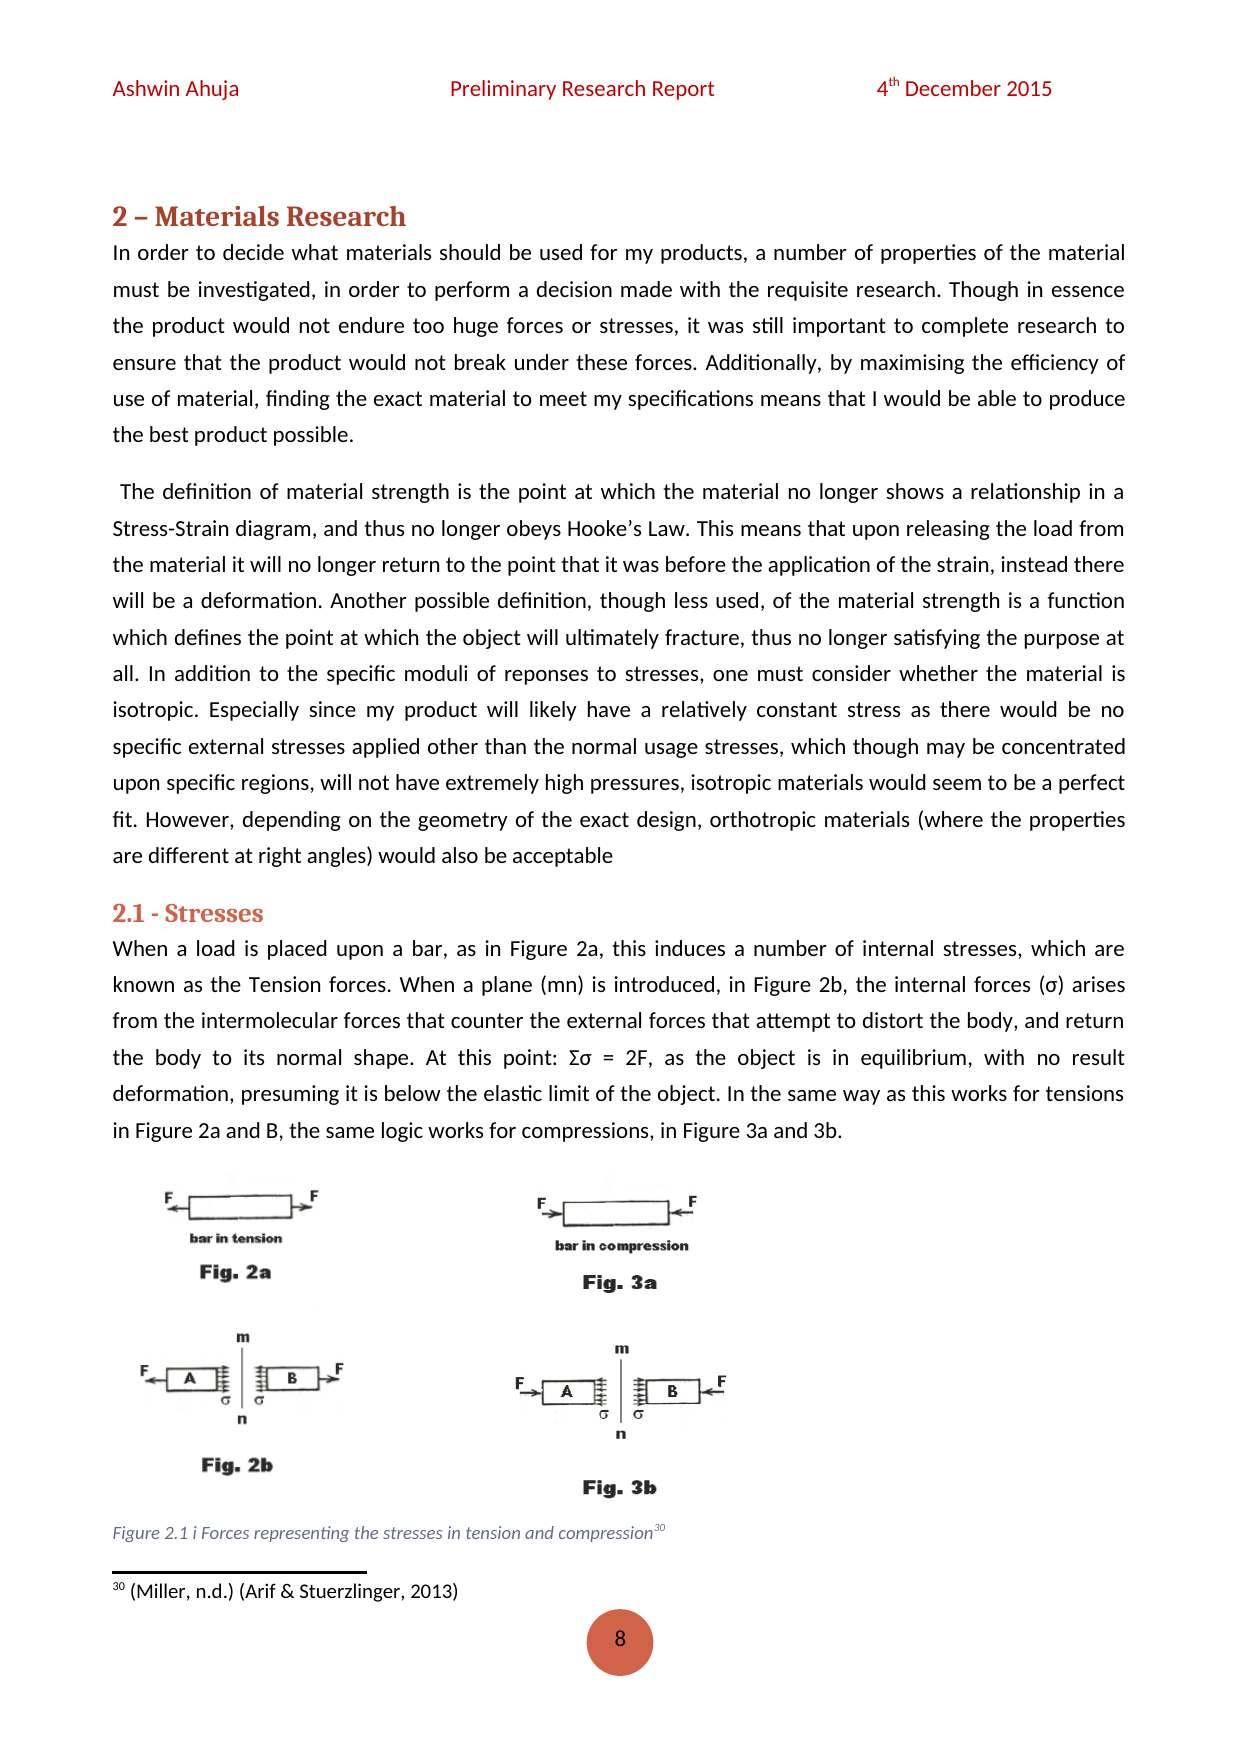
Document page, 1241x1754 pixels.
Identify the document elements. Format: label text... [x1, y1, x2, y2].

picture [112, 1172, 363, 1492]
text The definition of material strength is the point at which the material no longer shows a relationship in a Stress-Strain diagram, and thus no longer obeys Hooke’s Law. This means that upon releasing the load from the material it will no longer return to the point that it was before the application of the strain, instead there will be a deformation. Another possible definition, though less used, of the material strength is a function which defines the point at which the object will ultimately fracture, thus no longer satisfying the purpose at all. In addition to the specific moduli of reponses to stresses, one must consider whether the material is isotropic. Especially since my product will likely have a relatively constant stress as there would be no specific external stresses applied other than the normal usage stresses, which though may be concentrated upon specific regions, will not have extremely high pressures, isotropic materials would seem to be a perfect fit. However, depending on the geometry of the exact design, orthotropic materials (where the properties are different at right angles) would also be acceptable [112, 477, 1128, 869]
text When a load is placed upon a bar, as in Figure 2a, this induces a number of internal stresses, which are known as the Tension forces. When a plane (mn) is introduced, in Figure 2b, the internal forces (σ) arises from the intermolecular forces that counter the external forces that attempt to distort the body, and return the body to its normal shape. At this point: Σσ = 2F, as the object is in equilibrium, with no result deformation, presuming it is below the elastic limit of the object. In the same way as this works for tensions in Figure 2a and B, the same logic works for compressions, in Figure 3a and 3b. [112, 934, 1128, 1144]
subtitle 2.1 - Stresses [112, 898, 1128, 929]
text In order to decide what materials should be used for my products, a number of properties of the material must be investigated, in order to perform a decision made with the requisite research. Though in essence the product would not endure too huge forces or stresses, it was still important to complete research to ensure that the product would not break under these forces. Additionally, by maximising the efficiency of use of material, finding the exact material to meet my specifications means that I would be able to produce the best product possible. [112, 238, 1128, 448]
subtitle 2 – Materials Research [112, 200, 1128, 233]
picture [473, 1174, 761, 1519]
